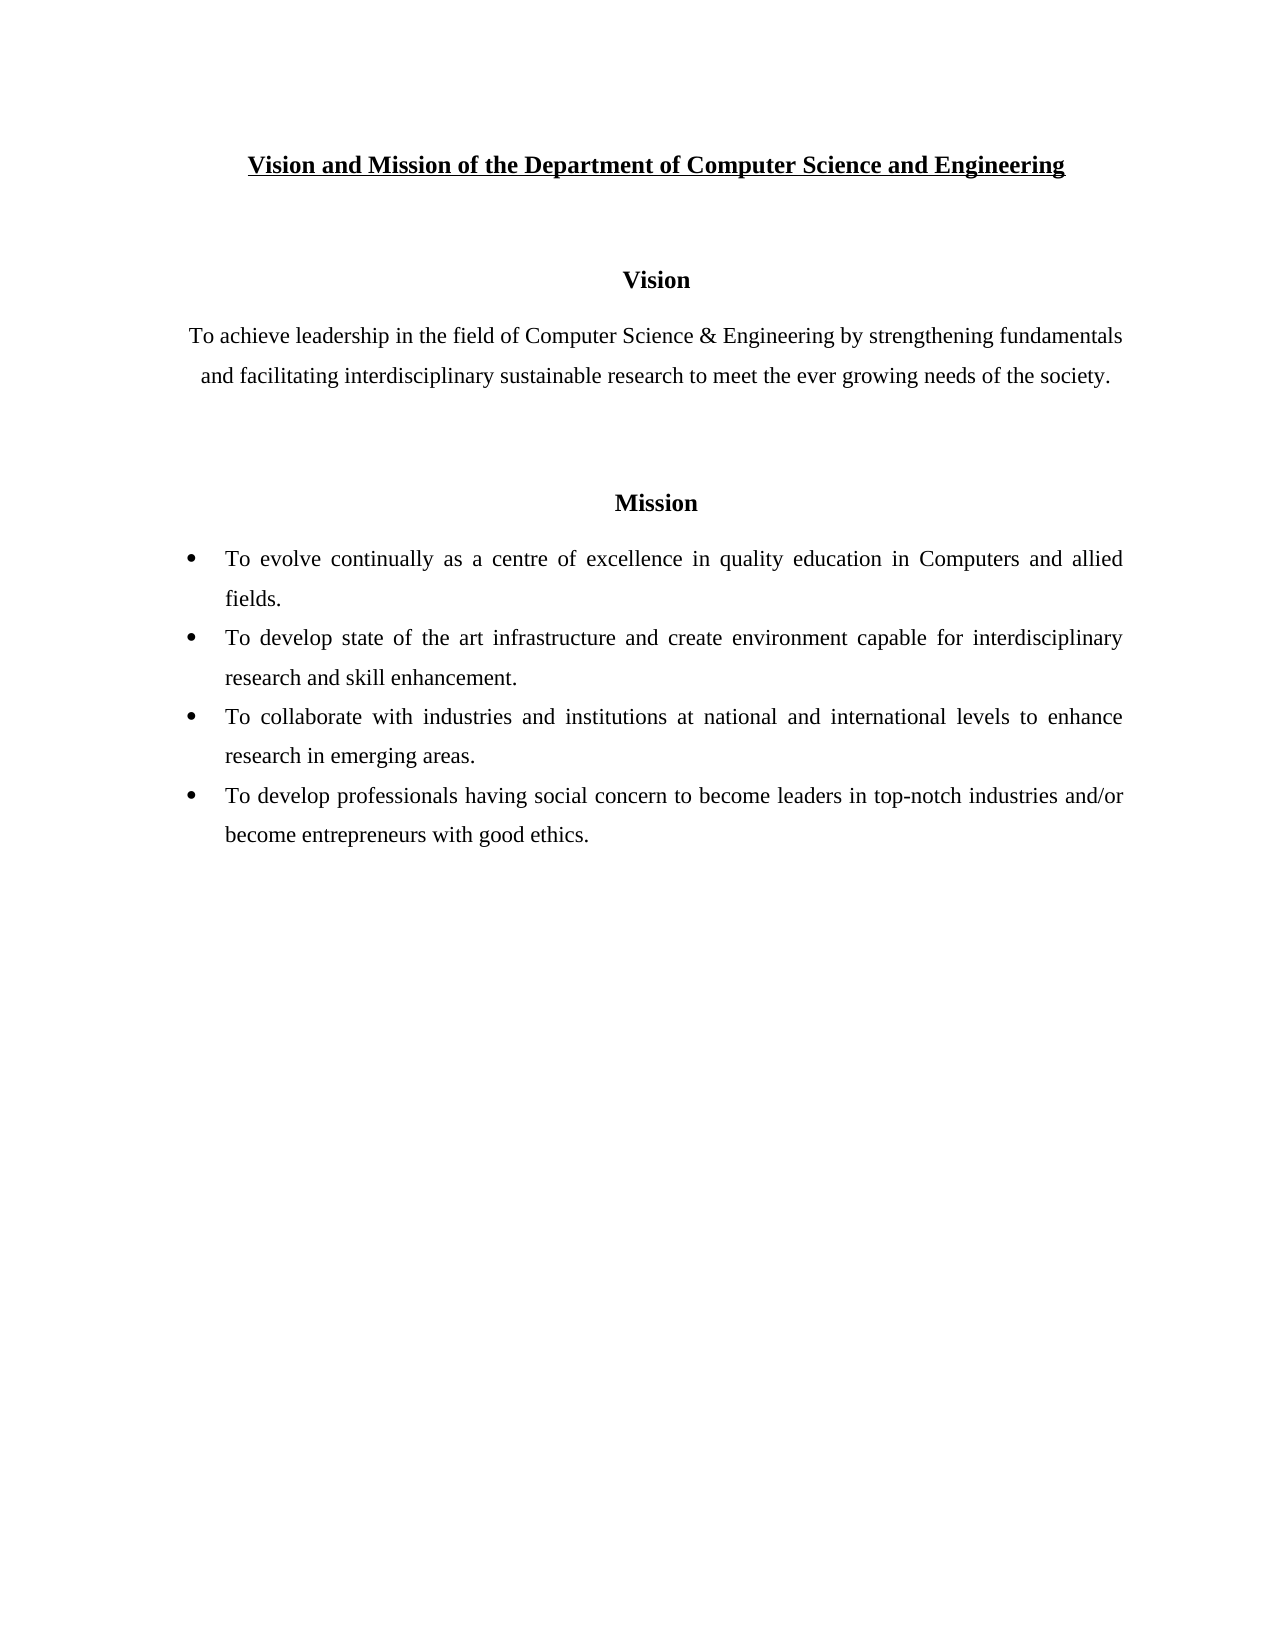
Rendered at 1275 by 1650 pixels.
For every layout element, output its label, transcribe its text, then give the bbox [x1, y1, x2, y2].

list To develop professionals having social concern to become leaders in top-notch industries and/or become entrepreneurs with good ethics. [187, 782, 1125, 848]
list To evolve continually as a centre of excellence in quality education in Computers and allied fields. [187, 545, 1125, 611]
list Vision [187, 265, 1125, 294]
list Mission [187, 488, 1125, 516]
list To achieve leadership in the field of Computer Science & Engineering by strengthening fundamentals and facilitating interdisciplinary sustainable research to meet the ever growing needs of the society. [187, 322, 1125, 388]
list To develop state of the art infrastructure and create environment capable for interdisciplinary research and skill enhancement. [187, 624, 1125, 690]
list To collaborate with industries and institutions at national and international levels to enhance research in emerging areas. [187, 703, 1125, 769]
list Vision and Mission of the Department of Computer Science and Engineering [187, 150, 1125, 179]
